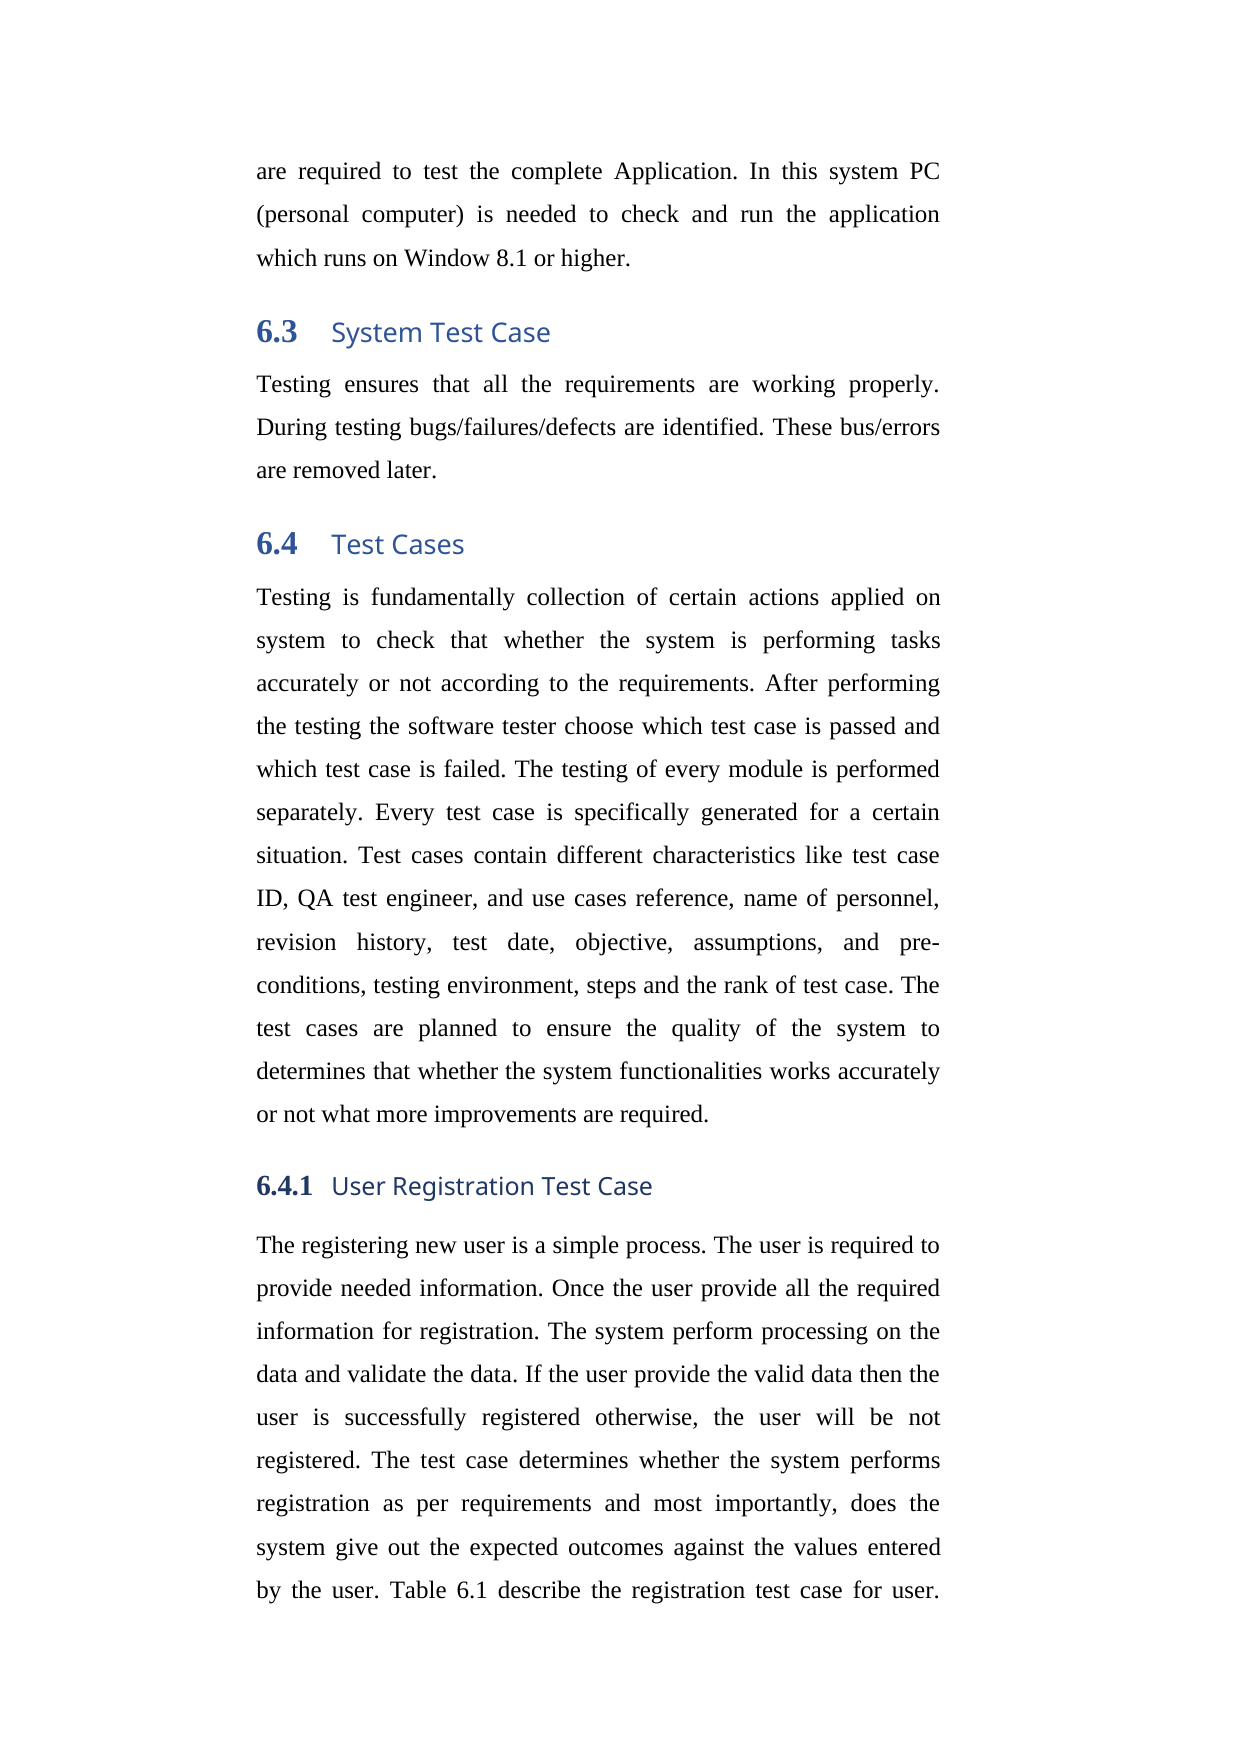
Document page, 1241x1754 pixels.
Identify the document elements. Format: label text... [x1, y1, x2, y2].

subtitle User Registration Test Case [256, 1168, 1090, 1202]
text Testing ensures that all the requirements are working properly. During testing bugs/failures/defects are identified. These bus/errors are removed later. [256, 369, 941, 484]
text are required to test the complete Application. In this system PC (personal computer) is needed to check and run the application which runs on Window 8.1 or higher. [256, 156, 941, 271]
subtitle System Test Case [256, 311, 1090, 350]
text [256, 1230, 941, 1603]
subtitle Test Cases [256, 523, 1090, 563]
text Testing is fundamentally collection of certain actions applied on system to check that whether the system is performing tasks accurately or not according to the requirements. After performing the testing the software tester choose which test case is passed and which test case is failed. The testing of every module is performed separately. Every test case is specifically generated for a certain situation. Test cases contain different characteristics like test case ID, QA test engineer, and use cases reference, name of personnel, revision history, test date, objective, assumptions, and pre-conditions, testing environment, steps and the rank of test case. The test cases are planned to ensure the quality of the system to determines that whether the system functionalities works accurately or not what more improvements are required. [256, 582, 941, 1128]
